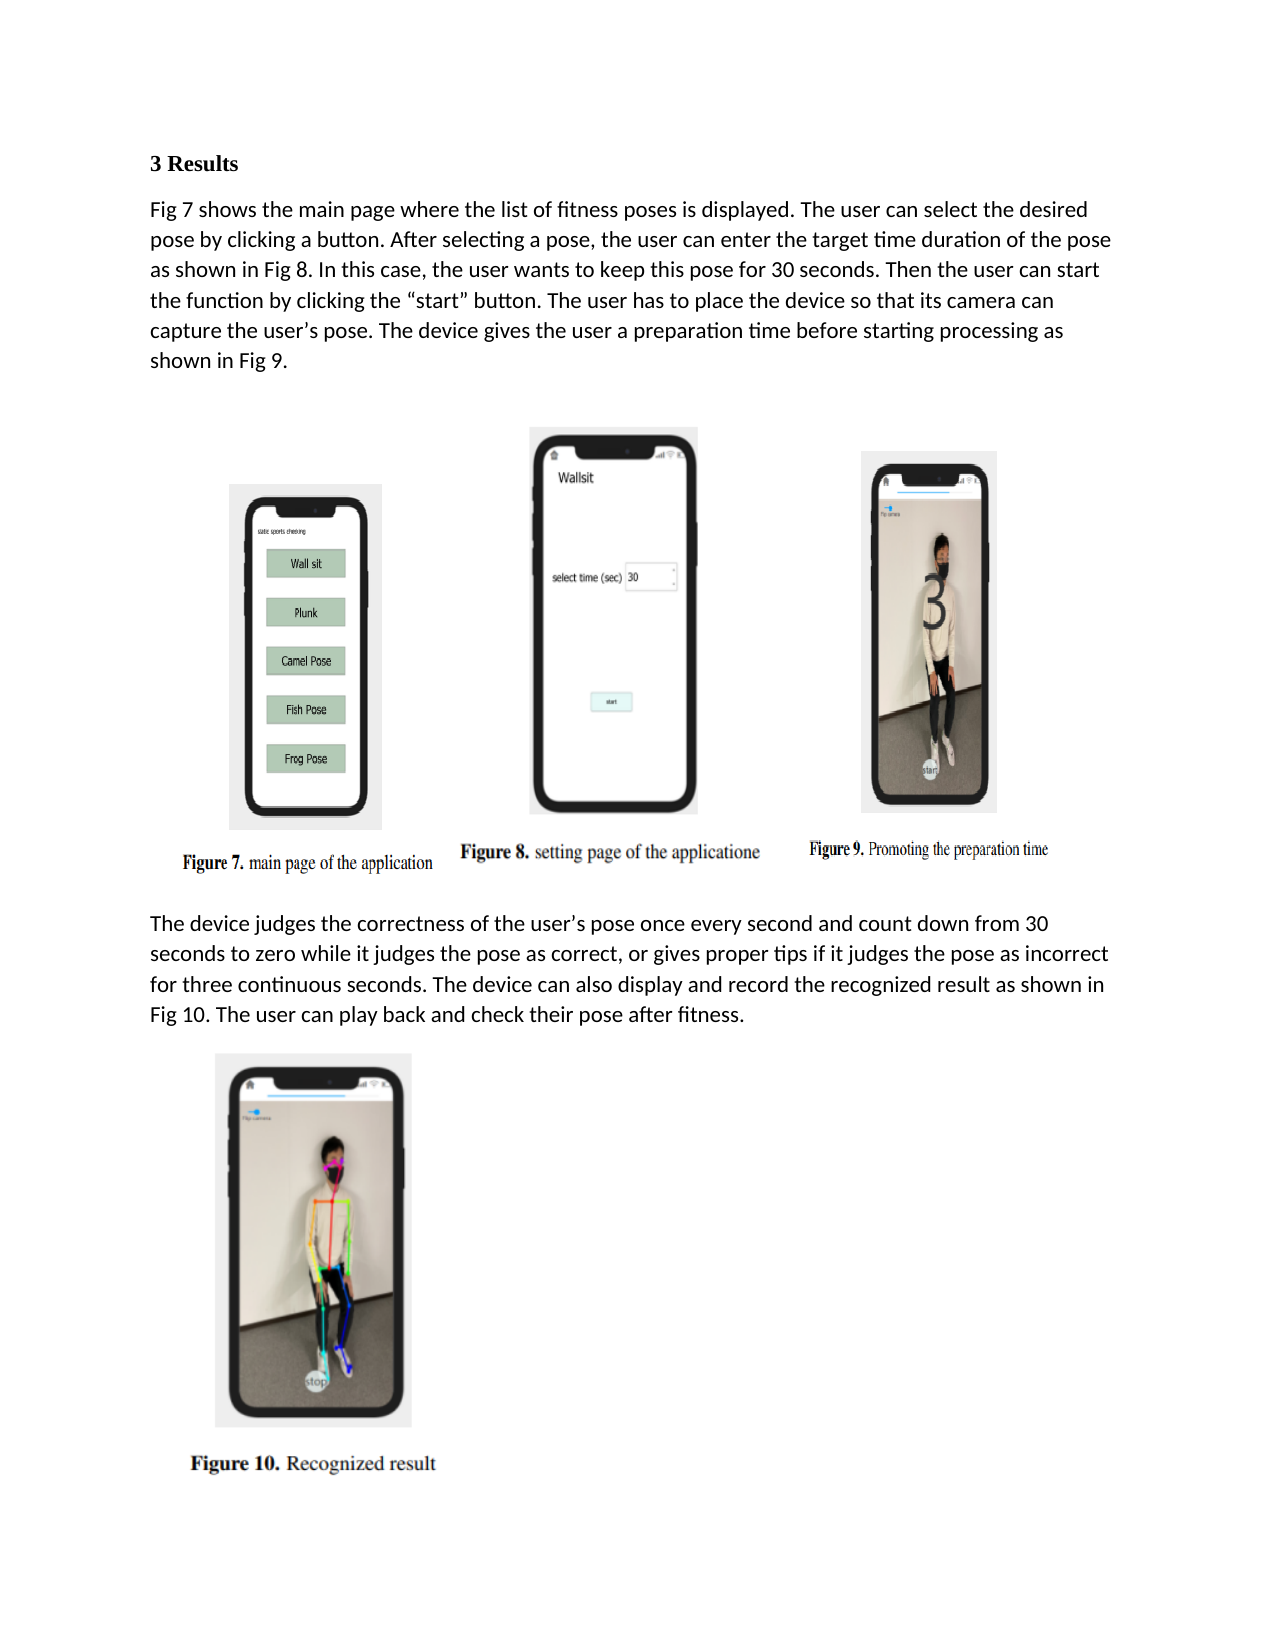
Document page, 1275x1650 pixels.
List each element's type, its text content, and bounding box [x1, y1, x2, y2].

picture [150, 1046, 472, 1494]
picture [792, 431, 1098, 891]
text The device judges the correctness of the user’s pose once every second and count down from 30 seconds to zero while it judges the pose as correct, or gives proper tips if it judges the pose as incorrect for three continuous seconds. The device can also display and record the recognized result as shown in Fig 10. The user can play back and check their pose after fitness. [150, 909, 1125, 1028]
picture [448, 393, 788, 891]
text 3 Results [150, 150, 1125, 176]
text Fig 7 shows the main page where the list of fitness poses is displayed. The user can select the desired pose by clicking a button. After selecting a pose, the user can enter the target time duration of the pose as shown in Fig 8. In this case, the user wants to keep this pose for 30 seconds. Then the user can start the function by clicking the “start” button. The user has to place the device so that its camera can capture the user’s pose. The device gives the user a preparation time before starting processing as shown in Fig 9. [150, 195, 1125, 374]
picture [150, 468, 444, 891]
